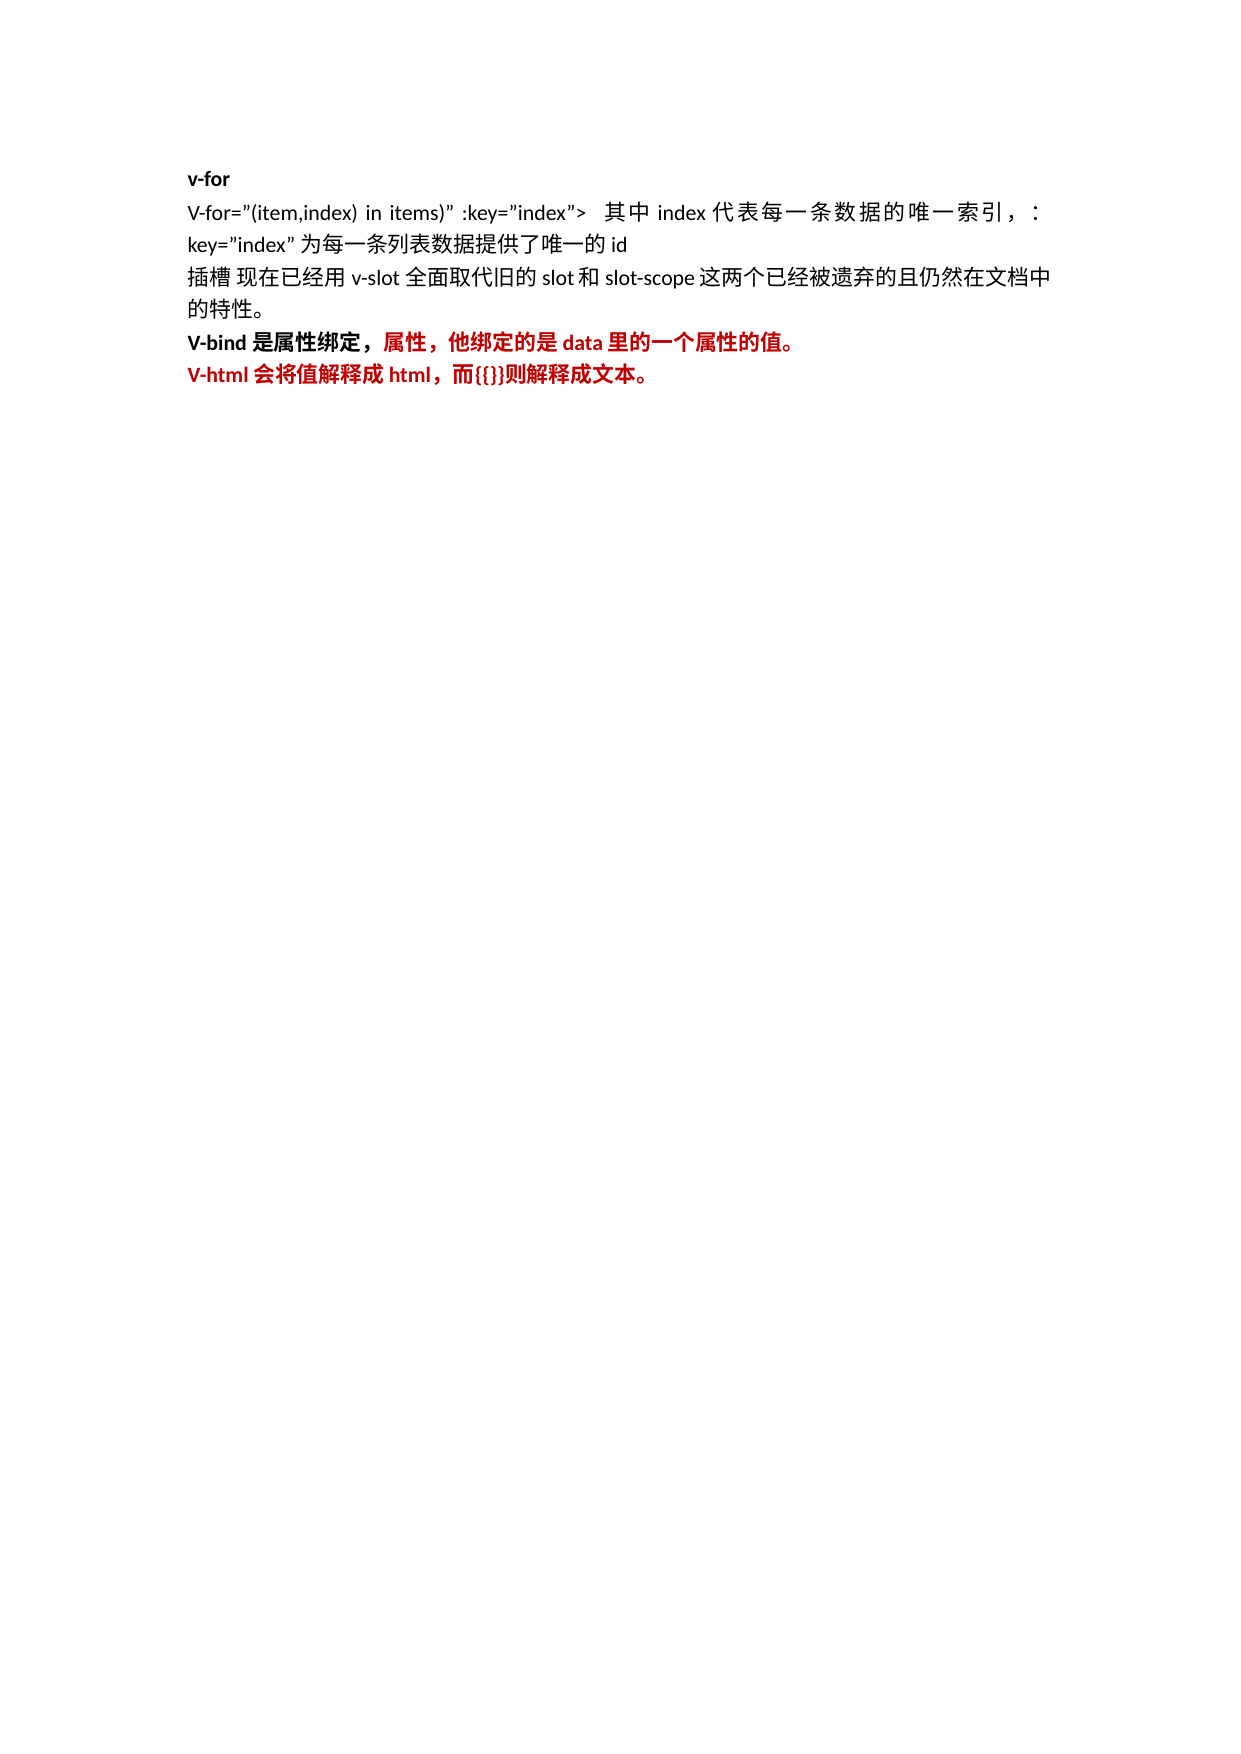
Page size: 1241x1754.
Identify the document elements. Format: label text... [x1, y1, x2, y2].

text 插槽 现在已经用v-slot 全面取代旧的slot和slot-scope这两个已经被遗弃的且仍然在文档中的特性。 [187, 259, 1053, 324]
text V-html会将值解释成html，而{{}}则解释成文本。 [187, 357, 1053, 389]
text V-bind 是属性绑定，属性，他绑定的是data里的一个属性的值。 [187, 324, 1053, 357]
text v-for [187, 162, 1053, 194]
text V-for=”(item,index) in items)” :key=”index”> 其中index代表每一条数据的唯一索引，：key=”index” 为每一条列表数据提供了唯一的id [187, 194, 1053, 259]
